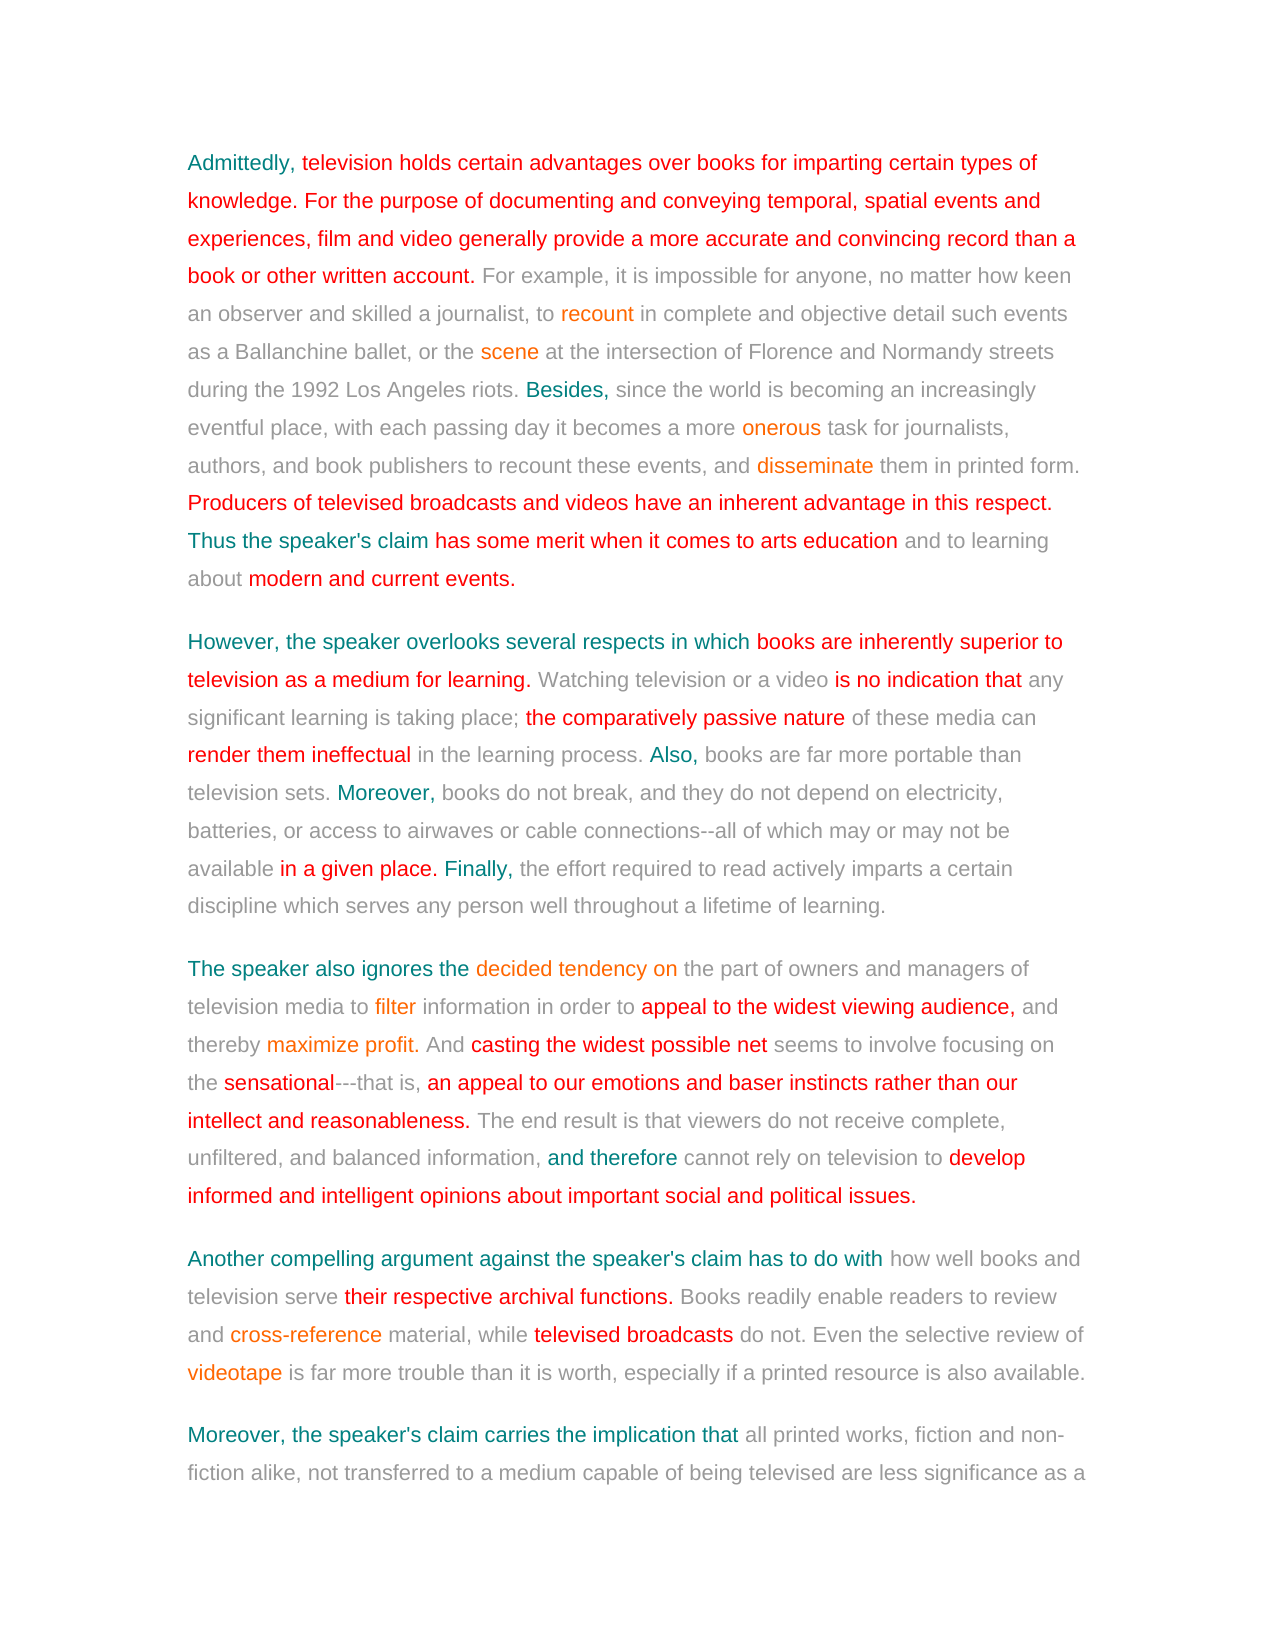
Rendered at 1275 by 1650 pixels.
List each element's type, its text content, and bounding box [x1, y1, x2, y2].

text Another compelling argument against the speaker's claim has to do with how well books and television serve their respective archival functions. Books readily enable readers to review and cross-reference material, while televised broadcasts do not. Even the selective review of videotape is far more trouble than it is worth, especially if a printed resource is also available. [187, 1246, 1087, 1384]
text However, the speaker overlooks several respects in which books are inherently superior to television as a medium for learning. Watching television or a video is no indication that any significant learning is taking place; the comparatively passive nature of these media can render them ineffectual in the learning process. Also, books are far more portable than television sets. Moreover, books do not break, and they do not depend on electricity, batteries, or access to airwaves or cable connections--all of which may or may not be available in a given place. Finally, the effort required to read actively imparts a certain discipline which serves any person well throughout a lifetime of learning. [187, 629, 1087, 919]
text The speaker also ignores the decided tendency on the part of owners and managers of television media to filter information in order to appeal to the widest viewing audience, and thereby maximize profit. And casting the widest possible net seems to involve focusing on the sensational---that is, an appeal to our emotions and baser instincts rather than our intellect and reasonableness. The end result is that viewers do not receive complete, unfiltered, and balanced information, and therefore cannot rely on television to develop informed and intelligent opinions about important social and political issues. [187, 956, 1087, 1208]
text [187, 1422, 1087, 1485]
text Admittedly, television holds certain advantages over books for imparting certain types of knowledge. For the purpose of documenting and conveying temporal, spatial events and experiences, film and video generally provide a more accurate and convincing record than a book or other written account. For example, it is impossible for anyone, no matter how keen an observer and skilled a journalist, to recount in complete and objective detail such events as a Ballanchine ballet, or the scene at the intersection of Florence and Normandy streets during the 1992 Los Angeles riots. Besides, since the world is becoming an increasingly eventful place, with each passing day it becomes a more onerous task for journalists, authors, and book publishers to recount these events, and disseminate them in printed form. Producers of televised broadcasts and videos have an inherent advantage in this respect. Thus the speaker's claim has some merit when it comes to arts education and to learning about modern and current events. [187, 150, 1087, 591]
